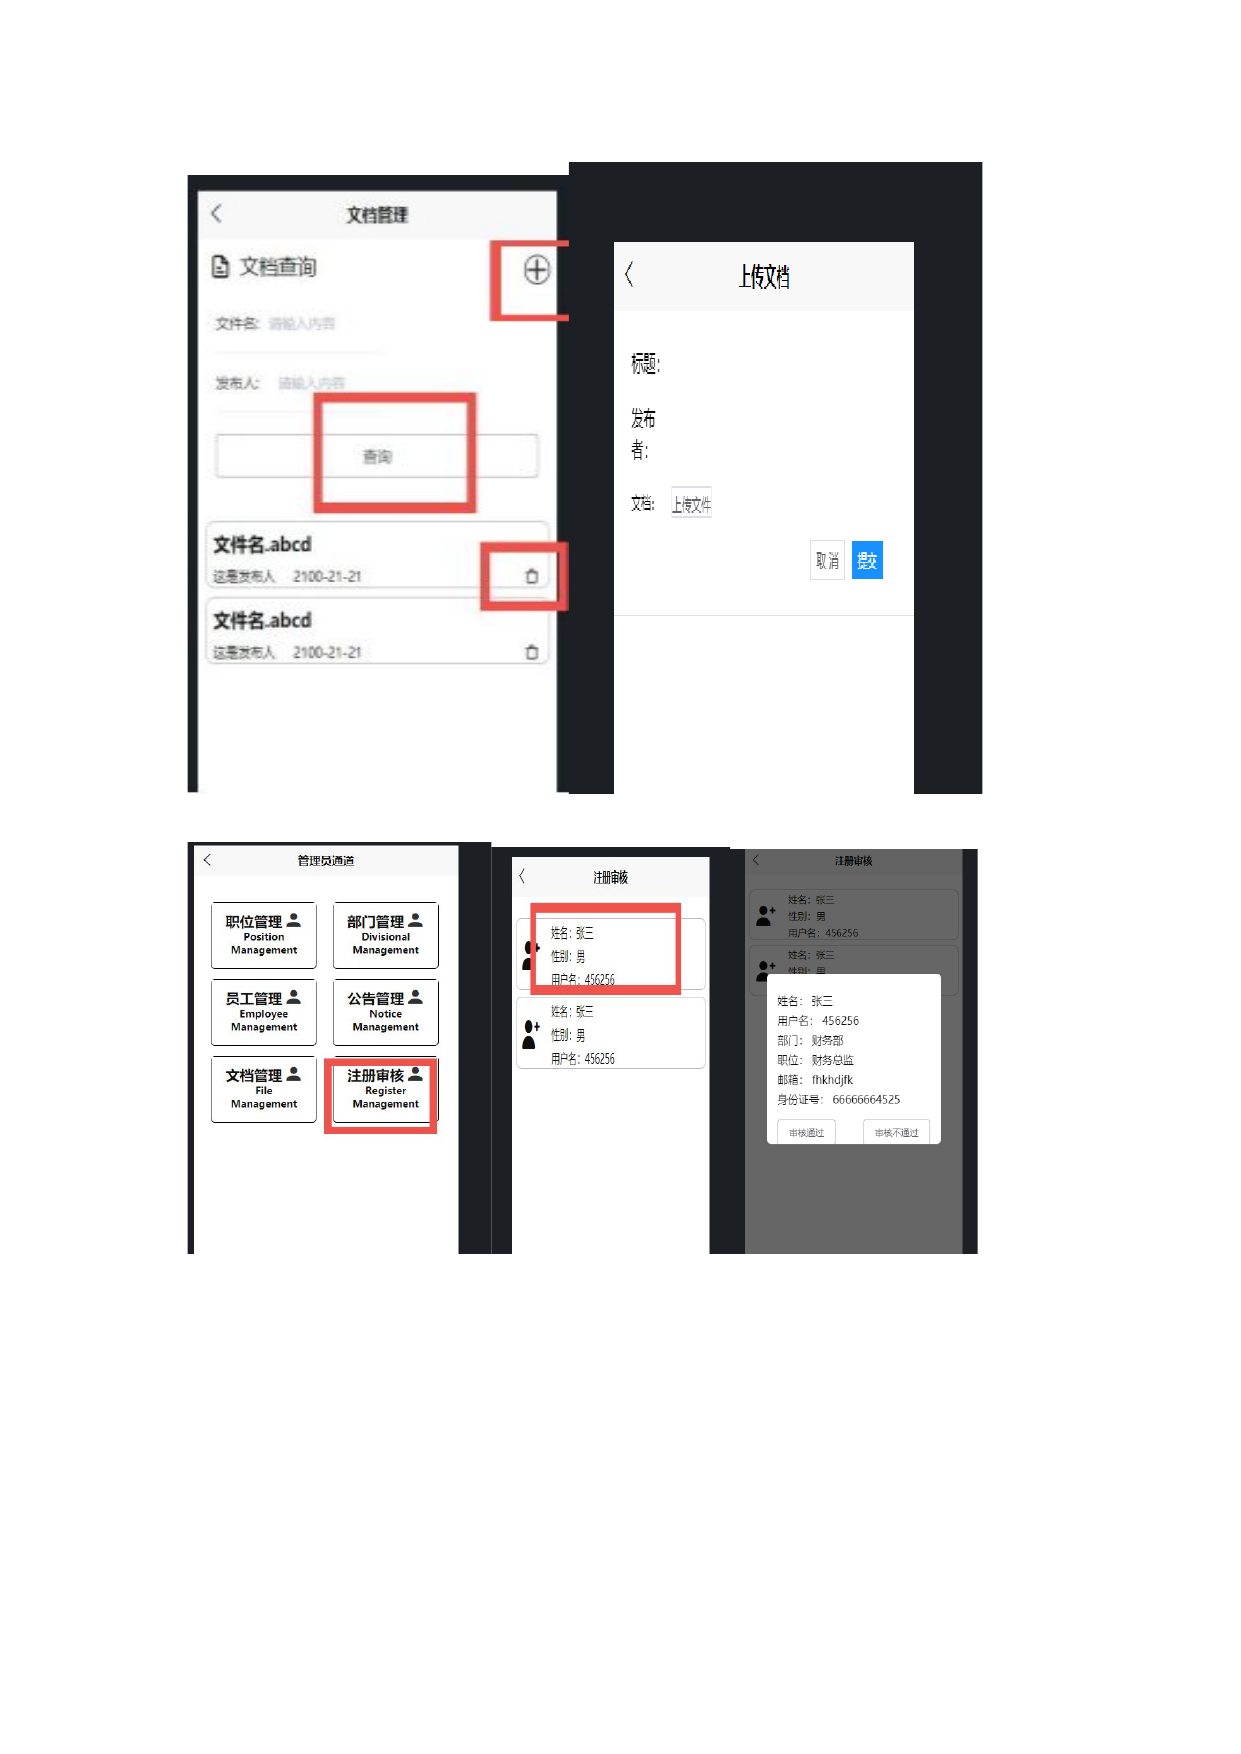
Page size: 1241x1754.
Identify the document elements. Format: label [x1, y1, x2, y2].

picture [187, 842, 978, 1254]
picture [187, 162, 983, 794]
